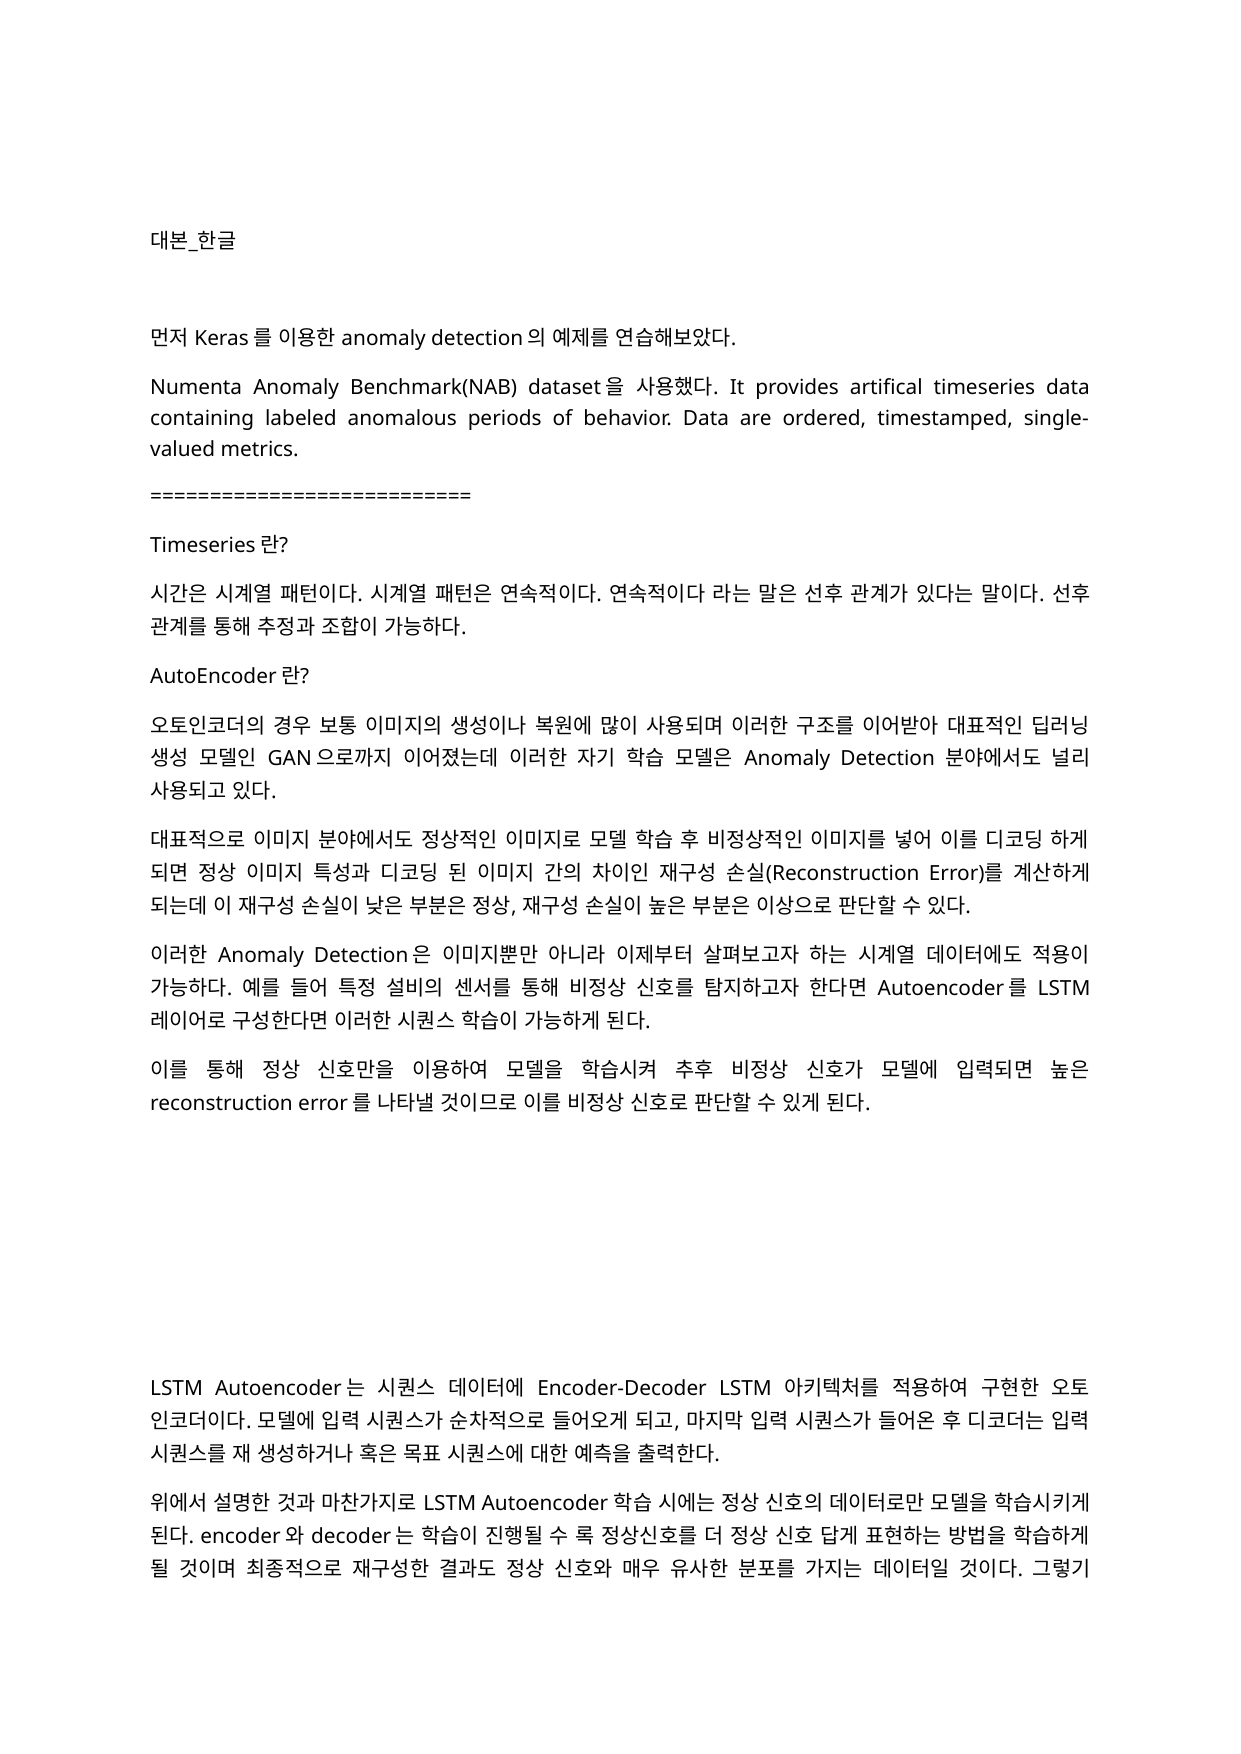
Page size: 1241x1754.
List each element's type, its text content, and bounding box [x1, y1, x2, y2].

text 먼저 Keras를 이용한 anomaly detection의 예제를 연습해보았다. [150, 321, 1090, 351]
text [150, 1486, 1090, 1582]
text Timeseries란? [150, 528, 1090, 558]
text LSTM Autoencoder는 시퀀스 데이터에 Encoder-Decoder LSTM 아키텍처를 적용하여 구현한 오토 인코더이다. 모델에 입력 시퀀스가 순차적으로 들어오게 되고, 마지막 입력 시퀀스가 들어온 후 디코더는 입력 시퀀스를 재 생성하거나 혹은 목표 시퀀스에 대한 예측을 출력한다. [150, 1372, 1090, 1467]
text 이를 통해 정상 신호만을 이용하여 모델을 학습시켜 추후 비정상 신호가 모델에 입력되면 높은 reconstruction error를 나타낼 것이므로 이를 비정상 신호로 판단할 수 있게 된다. [150, 1053, 1090, 1116]
text =========================== [150, 481, 1090, 509]
text 오토인코더의 경우 보통 이미지의 생성이나 복원에 많이 사용되며 이러한 구조를 이어받아 대표적인 딥러닝 생성 모델인 GAN으로까지 이어졌는데 이러한 자기 학습 모델은 Anomaly Detection 분야에서도 널리 사용되고 있다. [150, 709, 1090, 805]
text 대본_한글 [150, 224, 1090, 255]
text 이러한 Anomaly Detection은 이미지뿐만 아니라 이제부터 살펴보고자 하는 시계열 데이터에도 적용이 가능하다. 예를 들어 특정 설비의 센서를 통해 비정상 신호를 탐지하고자 한다면 Autoencoder를 LSTM 레이어로 구성한다면 이러한 시퀀스 학습이 가능하게 된다. [150, 938, 1090, 1034]
text 시간은 시계열 패턴이다. 시계열 패턴은 연속적이다. 연속적이다 라는 말은 선후 관계가 있다는 말이다. 선후 관계를 통해 추정과 조합이 가능하다. [150, 578, 1090, 641]
text AutoEncoder란? [150, 660, 1090, 690]
text 대표적으로 이미지 분야에서도 정상적인 이미지로 모델 학습 후 비정상적인 이미지를 넣어 이를 디코딩 하게 되면 정상 이미지 특성과 디코딩 된 이미지 간의 차이인 재구성 손실(Reconstruction Error)를 계산하게 되는데 이 재구성 손실이 낮은 부분은 정상, 재구성 손실이 높은 부분은 이상으로 판단할 수 있다. [150, 824, 1090, 919]
text Numenta Anomaly Benchmark(NAB) dataset을 사용했다. It provides artifical timeseries data containing labeled anomalous periods of behavior. Data are ordered, timestamped, single-valued metrics. [150, 371, 1090, 462]
